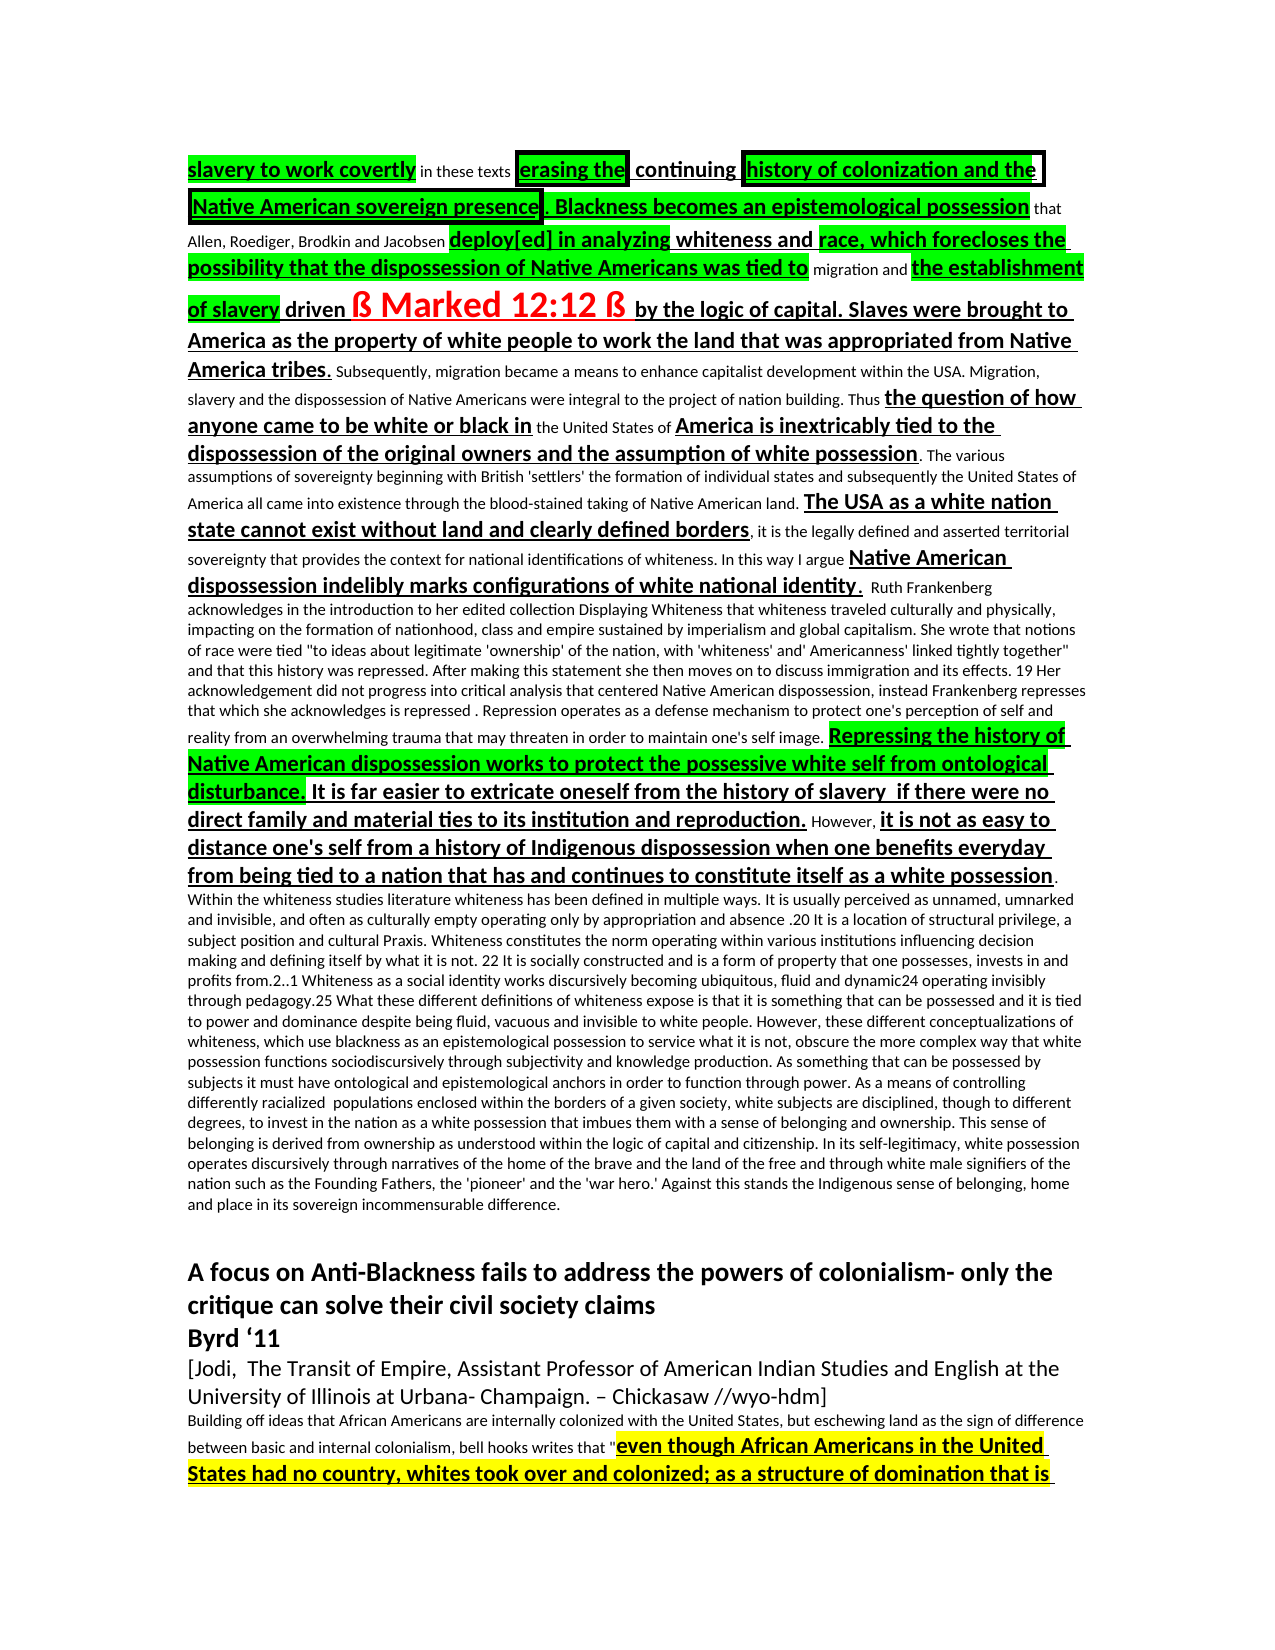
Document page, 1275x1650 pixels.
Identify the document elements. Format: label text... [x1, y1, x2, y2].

text [Jodi, The Transit of Empire, Assistant Professor of American Indian Studies and English at the University of Illinois at Urbana- Champaign. – Chickasaw //wyo-hdm] [187, 1354, 1087, 1410]
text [187, 150, 1087, 1214]
text Byrd ‘11 [187, 1321, 1087, 1354]
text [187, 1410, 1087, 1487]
subtitle A focus on Anti-Blackness fails to address the powers of colonialism- only the critique can solve their civil society claims [187, 1255, 1087, 1321]
